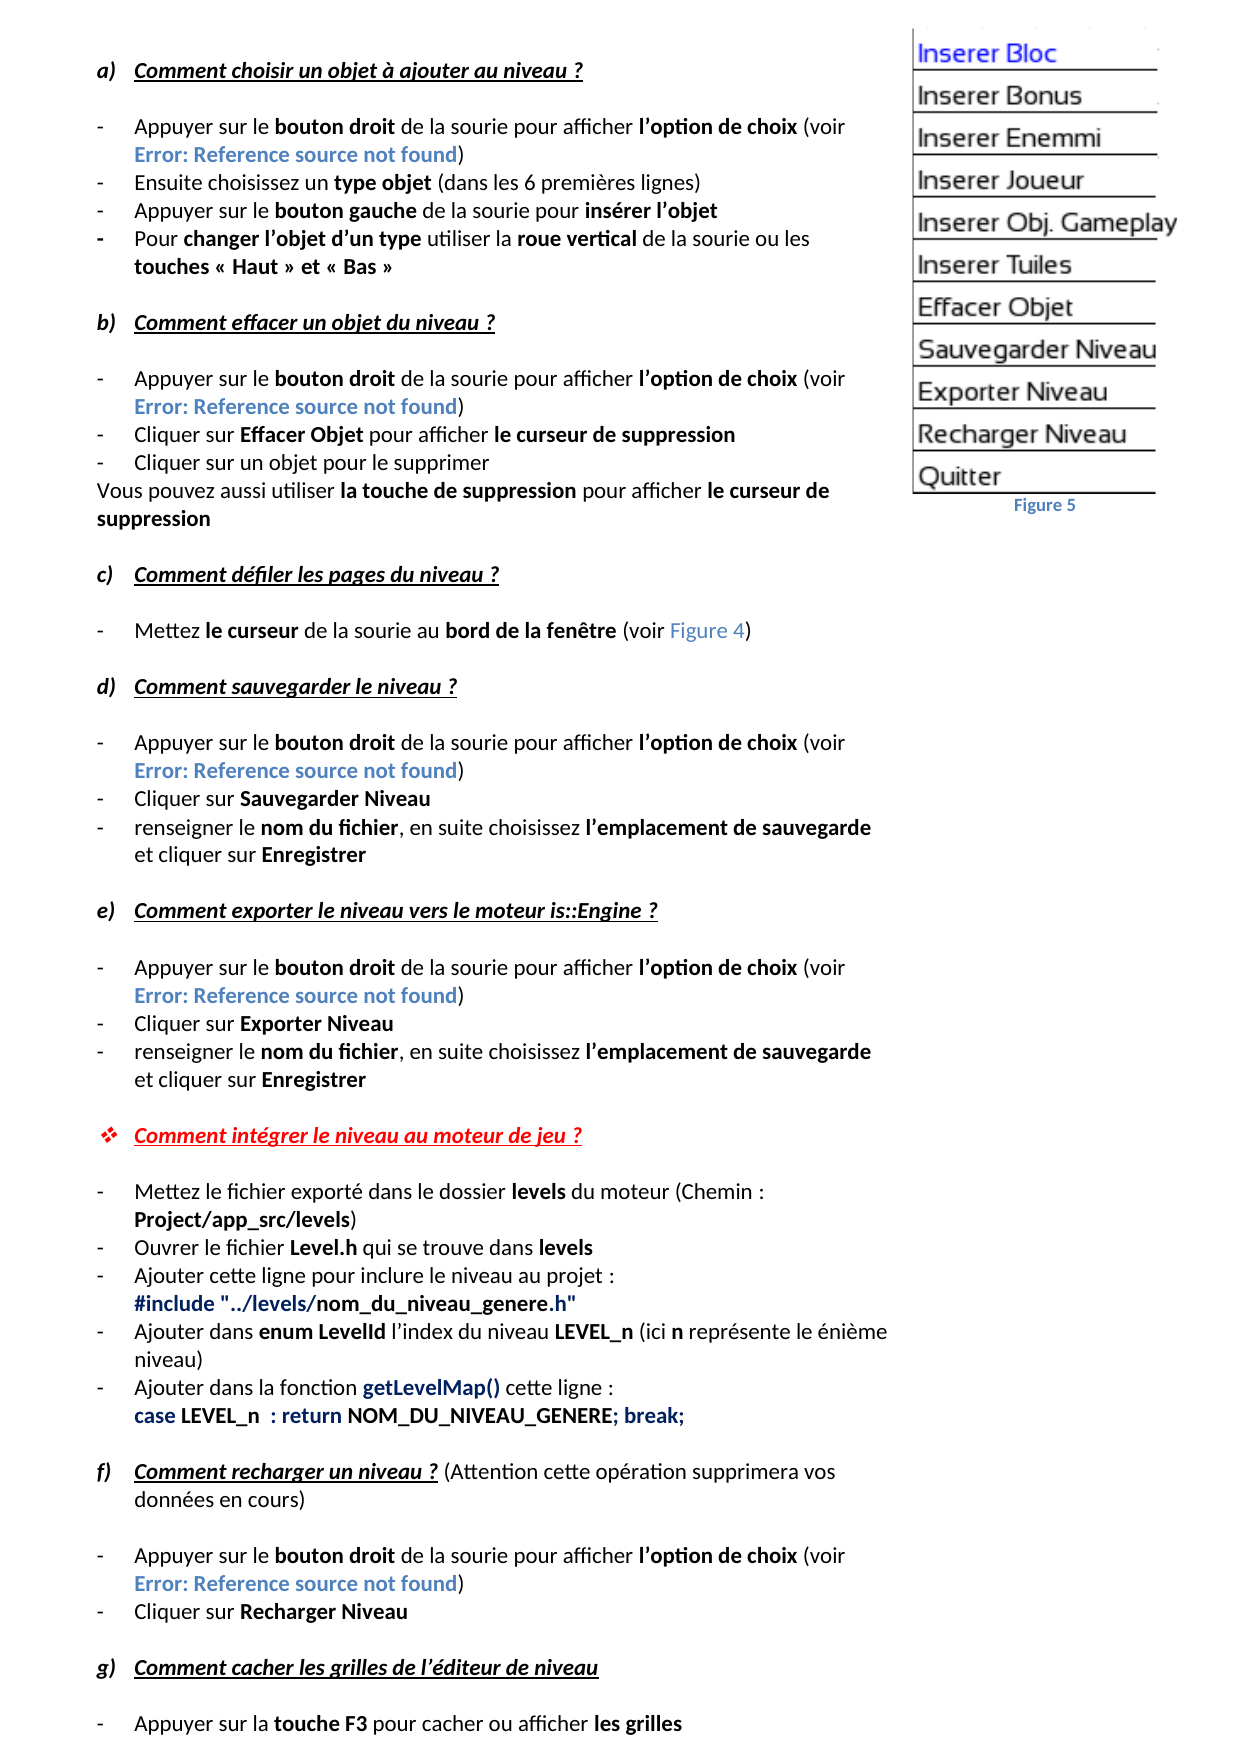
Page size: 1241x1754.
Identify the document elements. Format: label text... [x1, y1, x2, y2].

picture [912, 28, 1178, 494]
table_header Comment choisir un objet à ajouter au niveau ? Appuyer sur le bouton droit de la sourie pour afficher l’option de choix (voir Figure 5) Ensuite choisissez un type objet (dans les 6 premières lignes) Appuyer sur le bouton gauche de la sourie pour insérer l’objet Pour changer l’objet d’un type utiliser la roue vertical de la sourie ou les touches « Haut » et « Bas » Comment effacer un objet du niveau ? Appuyer sur le bouton droit de la sourie pour afficher l’option de choix (voir Figure 5) Cliquer sur Effacer Objet pour afficher le curseur de suppression Cliquer sur un objet pour le supprimer Vous pouvez aussi utiliser la touche de suppression pour afficher le curseur de suppression Comment défiler les pages du niveau ? Mettez le curseur de la sourie au bord de la fenêtre (voir Figure 4) Comment sauvegarder le niveau ? Appuyer sur le bouton droit de la sourie pour afficher l’option de choix (voir Figure 5) Cliquer sur Sauvegarder Niveau renseigner le nom du fichier, en suite choisissez l’emplacement de sauvegarde et cliquer sur Enregistrer Comment exporter le niveau vers le moteur is::Engine ? Appuyer sur le bouton droit de la sourie pour afficher l’option de choix (voir Figure 5) Cliquer sur Exporter Niveau renseigner le nom du fichier, en suite choisissez l’emplacement de sauvegarde et cliquer sur Enregistrer Comment intégrer le niveau au moteur de jeu ? Mettez le fichier exporté dans le dossier levels du moteur (Chemin : Project/app_src/levels) Ouvrer le fichier Level.h qui se trouve dans levels Ajouter cette ligne pour inclure le niveau au projet : #include "../levels/nom_du_niveau_genere.h" Ajouter dans enum LevelId l’index du niveau LEVEL_n (ici n représente le énième niveau) Ajouter dans la fonction getLevelMap() cette ligne : case LEVEL_n : return NOM_DU_NIVEAU_GENERE; break; Comment recharger un niveau ? (Attention cette opération supprimera vos données en cours) Appuyer sur le bouton droit de la sourie pour afficher l’option de choix (voir Figure 5) Cliquer sur Recharger Niveau Comment cacher les grilles de l’éditeur de niveau Appuyer sur la touche F3 pour cacher ou afficher les grilles Les raccourcis clavier Utiliser ces raccourcis clavier pour aller plus vite lorsque vous éditez un niveau : Touche B pour choisir un objet de type Bloc Touche I pour choisir un objet de type Bonus Touche E pour choisir un objet de type Ennemi Touche P pour choisir le joueur Touche G pour choisir un objet de type Gameplay Touche T pour choisir un objet de type Tuile Touche Suppression pour afficher le curseur de suppression Ctrl +Touche S pour sauvegarder le niveau Ctrl +Touche R pour recharger le niveau Ctrl +Touche H pour exporter le niveau [48, 0, 901, 1754]
